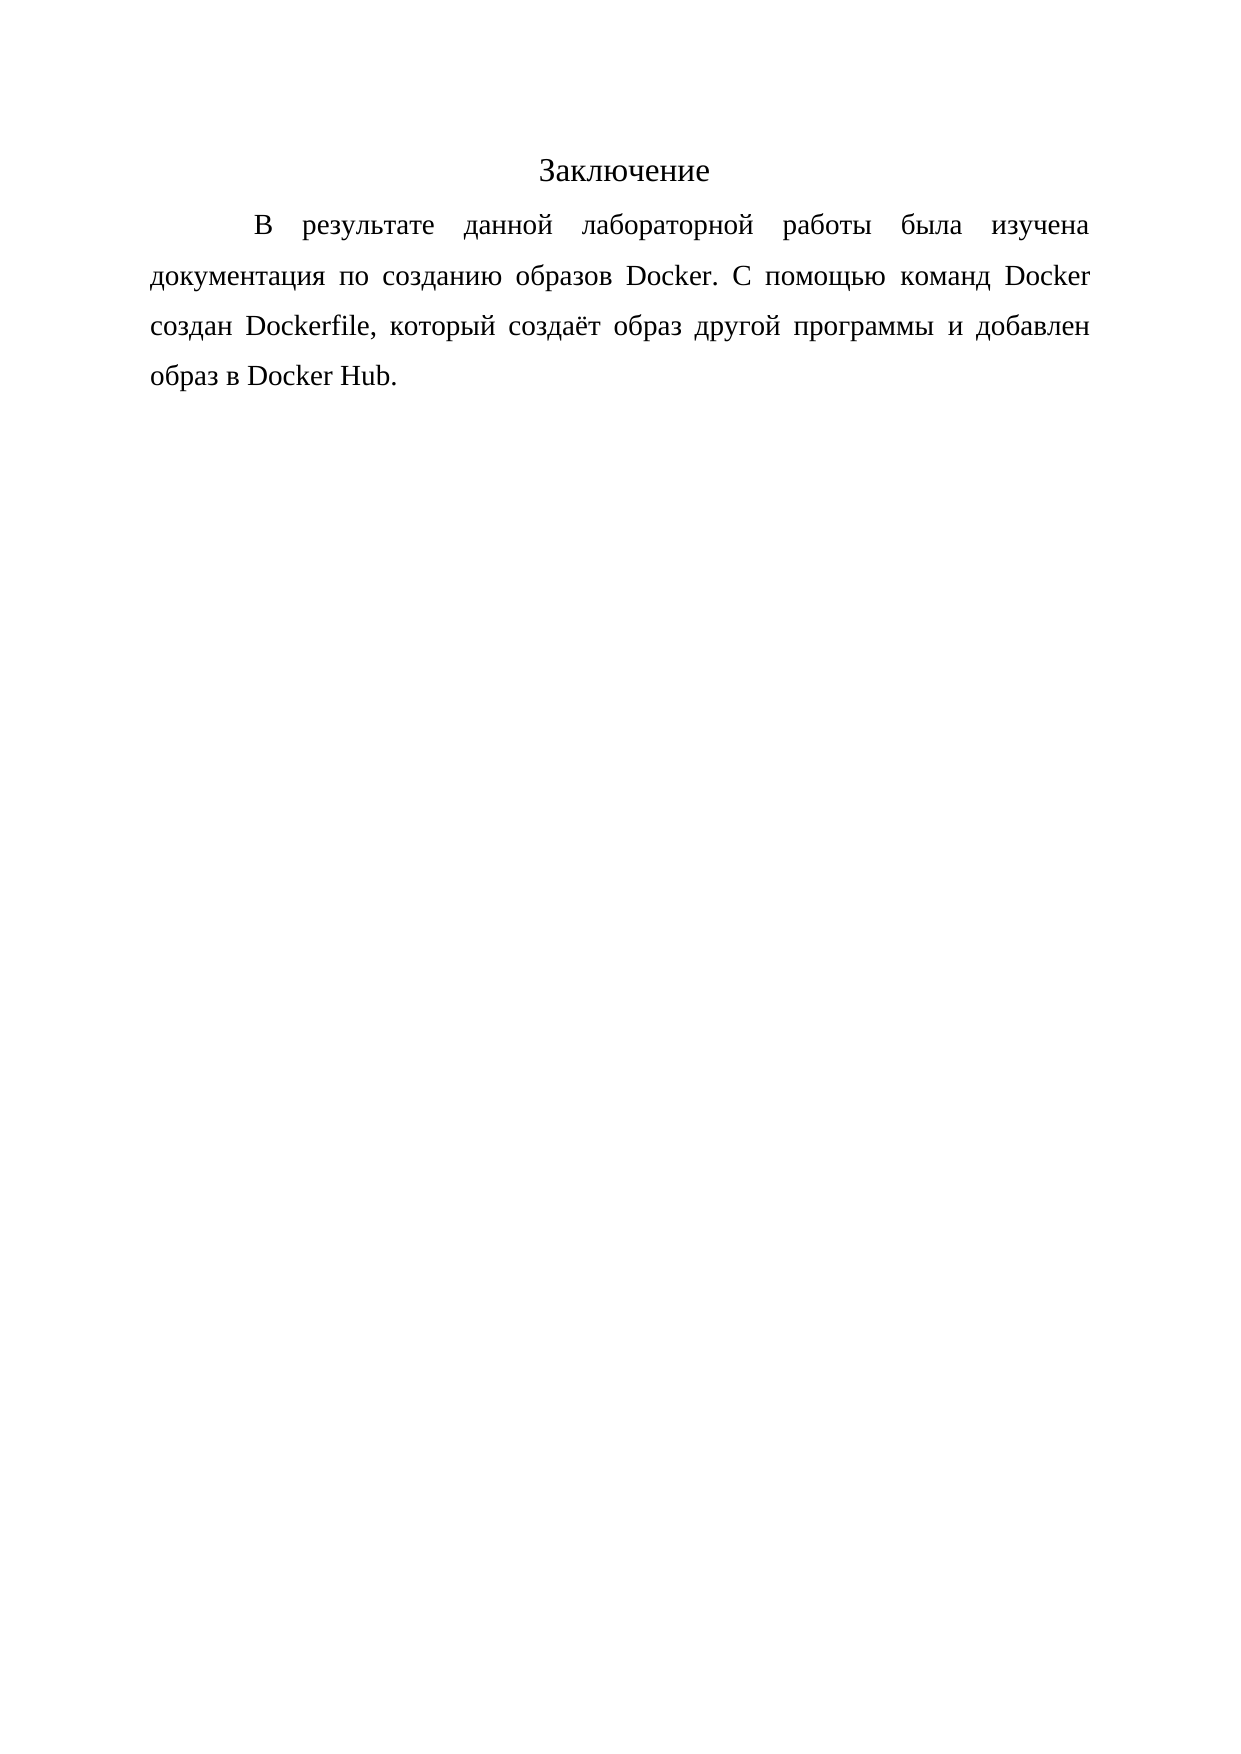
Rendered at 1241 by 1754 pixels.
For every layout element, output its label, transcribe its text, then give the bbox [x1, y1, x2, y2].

text Заключение [150, 150, 1090, 188]
text В результате данной лабораторной работы была изучена документация по созданию образов Docker. С помощью команд Docker создан Dockerfile, который создаёт образ другой программы и добавлен образ в Docker Hub. [150, 207, 1090, 392]
